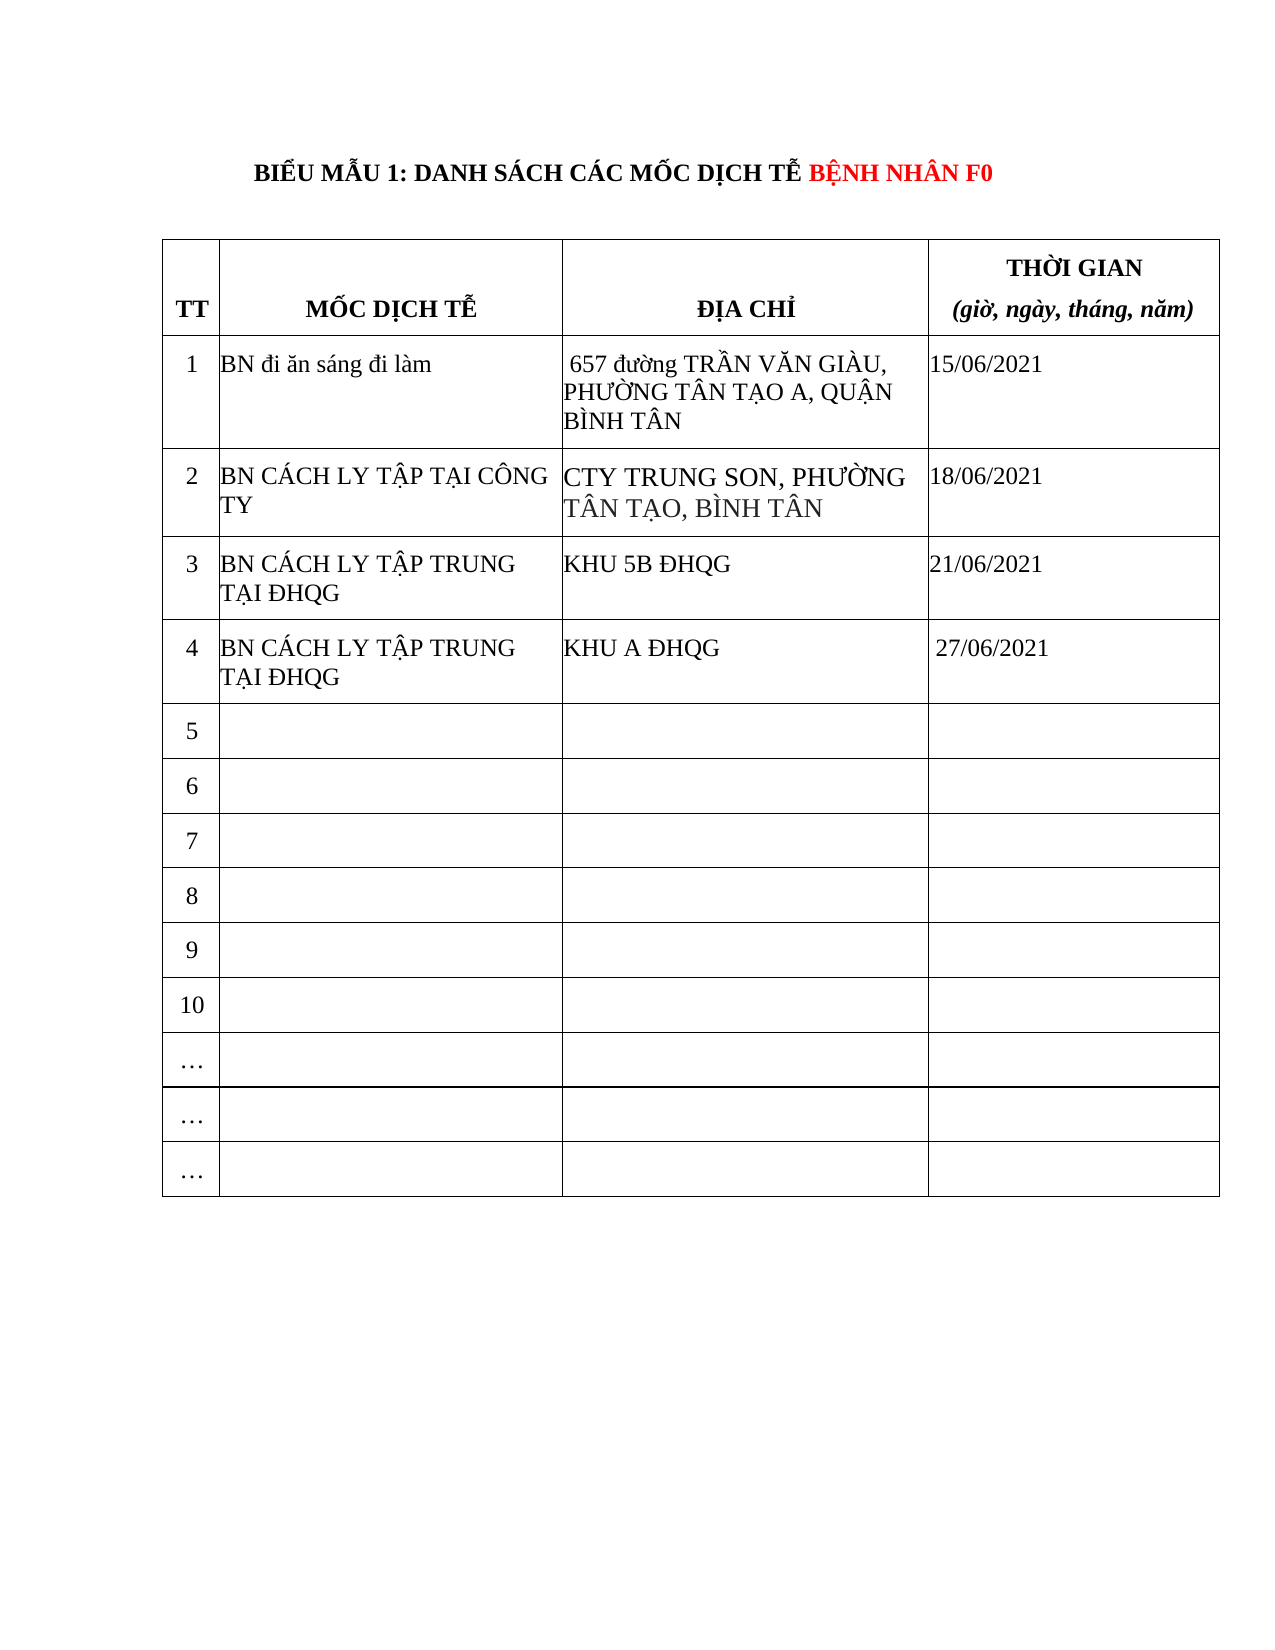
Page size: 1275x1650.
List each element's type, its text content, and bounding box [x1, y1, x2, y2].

table_cell … [163, 1033, 219, 1086]
table_cell 5 [163, 704, 219, 758]
table_cell [563, 1033, 928, 1086]
table_cell 9 [163, 923, 219, 977]
table_cell [929, 759, 1219, 812]
table_cell 15/06/2021 [929, 336, 1219, 447]
table_cell 1 [163, 336, 219, 447]
table_cell 10 [163, 978, 219, 1032]
table_cell BN CÁCH LY TẬP TRUNG TẠI ĐHQG [220, 620, 562, 703]
table_cell [220, 923, 562, 977]
table_cell [929, 814, 1219, 867]
table_cell [929, 923, 1219, 977]
table_cell KHU A ĐHQG [563, 620, 928, 703]
table_cell [220, 1142, 562, 1196]
table_cell 6 [163, 759, 219, 812]
table_cell [563, 978, 928, 1032]
table_cell 2 [163, 449, 219, 536]
table_cell 21/06/2021 [929, 537, 1219, 619]
table_cell … [163, 1088, 219, 1141]
table_cell 4 [163, 620, 219, 703]
table_cell … [163, 1142, 219, 1196]
table_cell KHU 5B ĐHQG [563, 537, 928, 619]
text BIỂU MẪU 1: DANH SÁCH CÁC MỐC DỊCH TỄ BỆNH NHÂN F0 [235, 158, 1012, 187]
table_cell [929, 704, 1219, 758]
table_cell [220, 978, 562, 1032]
table_cell [563, 1088, 928, 1141]
table_cell [220, 759, 562, 812]
table_cell 18/06/2021 [929, 449, 1219, 536]
table_cell [563, 759, 928, 812]
table_cell BN đi ăn sáng đi làm [220, 336, 562, 447]
table_cell CTY TRUNG SON, PHƯỜNG TÂN TẠO, BÌNH TÂN [563, 449, 928, 536]
table_header TT [163, 240, 219, 335]
table_cell [220, 1088, 562, 1141]
table_cell [220, 1033, 562, 1086]
table_cell [220, 814, 562, 867]
table_cell BN CÁCH LY TẬP TRUNG TẠI ĐHQG [220, 537, 562, 619]
table_cell BN CÁCH LY TẬP TẠI CÔNG TY [220, 449, 562, 536]
table_cell 3 [163, 537, 219, 619]
table_header MỐC DỊCH TỄ [220, 240, 562, 335]
table_cell 7 [163, 814, 219, 867]
table_cell [929, 1142, 1219, 1196]
table_cell [563, 1142, 928, 1196]
table_cell [929, 1088, 1219, 1141]
table_cell [220, 704, 562, 758]
table_header ĐỊA CHỈ [563, 240, 928, 335]
table_cell 27/06/2021 [929, 620, 1219, 703]
table_cell 8 [163, 868, 219, 922]
table_cell [563, 814, 928, 867]
table_header THỜI GIAN (giờ, ngày, tháng, năm) [929, 240, 1219, 335]
table_cell [929, 978, 1219, 1032]
table_cell [929, 868, 1219, 922]
table_cell 657 đường TRẦN VĂN GIÀU, PHƯỜNG TÂN TẠO A, QUẬN BÌNH TÂN [563, 336, 928, 447]
table_cell [563, 704, 928, 758]
table_cell [563, 868, 928, 922]
table_cell [563, 923, 928, 977]
table_cell [220, 868, 562, 922]
table_cell [929, 1033, 1219, 1086]
